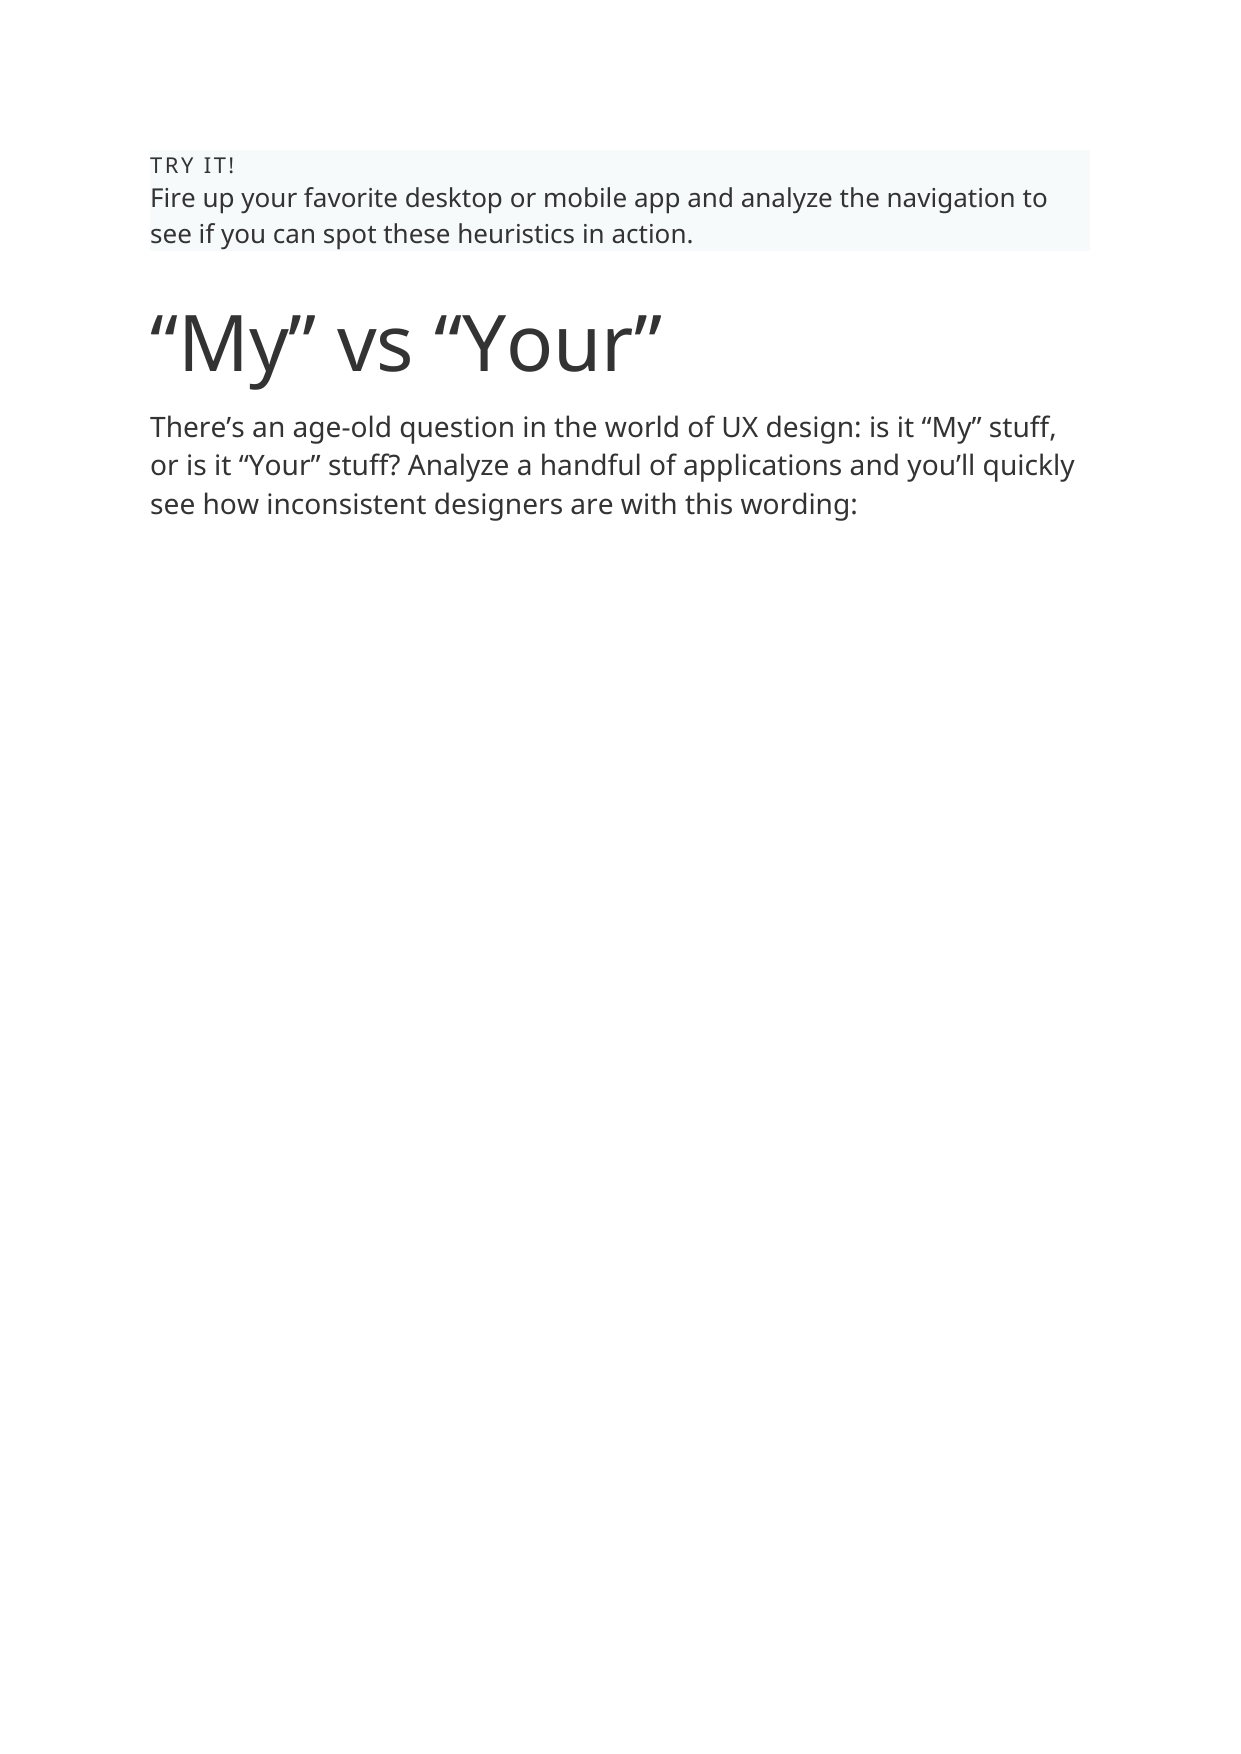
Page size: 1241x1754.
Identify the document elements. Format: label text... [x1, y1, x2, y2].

text TRY IT! Fire up your favorite desktop or mobile app and analyze the navigation to see if you can spot these heuristics in action. [150, 150, 1090, 251]
text “My” vs “Your” [150, 288, 1090, 395]
text There’s an age-old question in the world of UX design: is it “My” stuff, or is it “Your” stuff? Analyze a handful of applications and you’ll quickly see how inconsistent designers are with this wording: [150, 407, 1090, 522]
